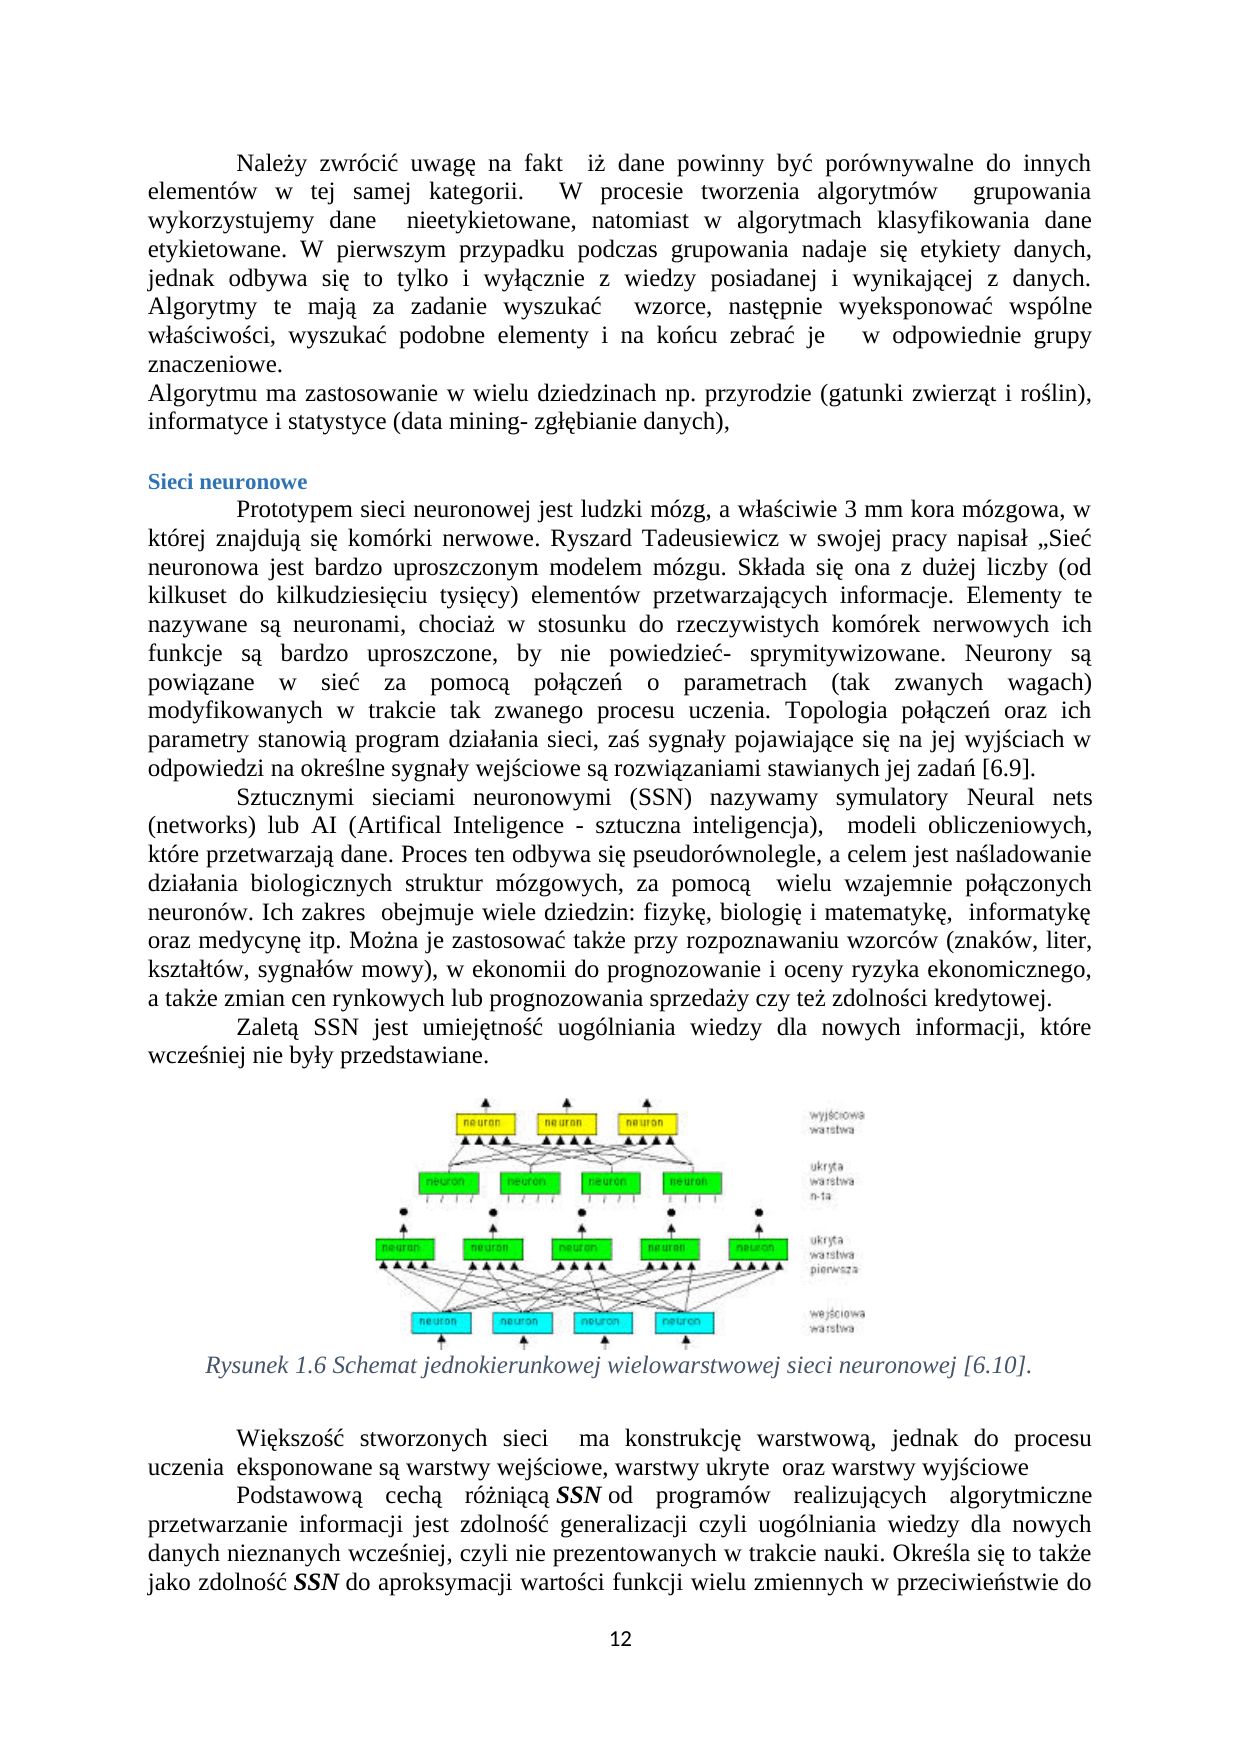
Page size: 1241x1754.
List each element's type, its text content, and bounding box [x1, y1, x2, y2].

text Rysunek 1.6 Schemat jednokierunkowej wielowarstwowej sieci neuronowej [6.10]. [148, 1350, 1093, 1378]
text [148, 1481, 1093, 1596]
text Zaletą SSN jest umiejętność uogólniania wiedzy dla nowych informacji, które wcześniej nie były przedstawiane. [148, 1012, 1093, 1069]
text Większość stworzonych sieci ma konstrukcję warstwową, jednak do procesu uczenia eksponowane są warstwy wejściowe, warstwy ukryte oraz warstwy wyjściowe [148, 1423, 1093, 1481]
picture [375, 1098, 865, 1350]
text Sztucznymi sieciami neuronowymi (SSN) nazywamy symulatory Neural nets (networks) lub AI (Artifical Inteligence - sztuczna inteligencja), modeli obliczeniowych, które przetwarzają dane. Proces ten odbywa się pseudorównolegle, a celem jest naśladowanie działania biologicznych struktur mózgowych, za pomocą wielu wzajemnie połączonych neuronów. Ich zakres obejmuje wiele dziedzin: fizykę, biologię i matematykę, informatykę oraz medycynę itp. Można je zastosować także przy rozpoznawaniu wzorców (znaków, liter, kształtów, sygnałów mowy), w ekonomii do prognozowanie i oceny ryzyka ekonomicznego, a także zmian cen rynkowych lub prognozowania sprzedaży czy też zdolności kredytowej. [148, 782, 1093, 1012]
text Algorytmu ma zastosowanie w wielu dziedzinach np. przyrodzie (gatunki zwierząt i roślin), informatyce i statystyce (data mining- zgłębianie danych), [148, 378, 1093, 435]
text Należy zwrócić uwagę na fakt iż dane powinny być porównywalne do innych elementów w tej samej kategorii. W procesie tworzenia algorytmów grupowania wykorzystujemy dane nieetykietowane, natomiast w algorytmach klasyfikowania dane etykietowane. W pierwszym przypadku podczas grupowania nadaje się etykiety danych, jednak odbywa się to tylko i wyłącznie z wiedzy posiadanej i wynikającej z danych. Algorytmy te mają za zadanie wyszukać wzorce, następnie wyeksponować wspólne właściwości, wyszukać podobne elementy i na końcu zebrać je w odpowiednie grupy znaczeniowe. [148, 148, 1093, 378]
subtitle Sieci neuronowe [148, 468, 1093, 494]
text Prototypem sieci neuronowej jest ludzki mózg, a właściwie 3 mm kora mózgowa, w której znajdują się komórki nerwowe. Ryszard Tadeusiewicz w swojej pracy napisał „Sieć neuronowa jest bardzo uproszczonym modelem mózgu. Składa się ona z dużej liczby (od kilkuset do kilkudziesięciu tysięcy) elementów przetwarzających informacje. Elementy te nazywane są neuronami, chociaż w stosunku do rzeczywistych komórek nerwowych ich funkcje są bardzo uproszczone, by nie powiedzieć- sprymitywizowane. Neurony są powiązane w sieć za pomocą połączeń o parametrach (tak zwanych wagach) modyfikowanych w trakcie tak zwanego procesu uczenia. Topologia połączeń oraz ich parametry stanowią program działania sieci, zaś sygnały pojawiające się na jej wyjściach w odpowiedzi na określne sygnały wejściowe są rozwiązaniami stawianych jej zadań [6.9]. [148, 494, 1093, 782]
